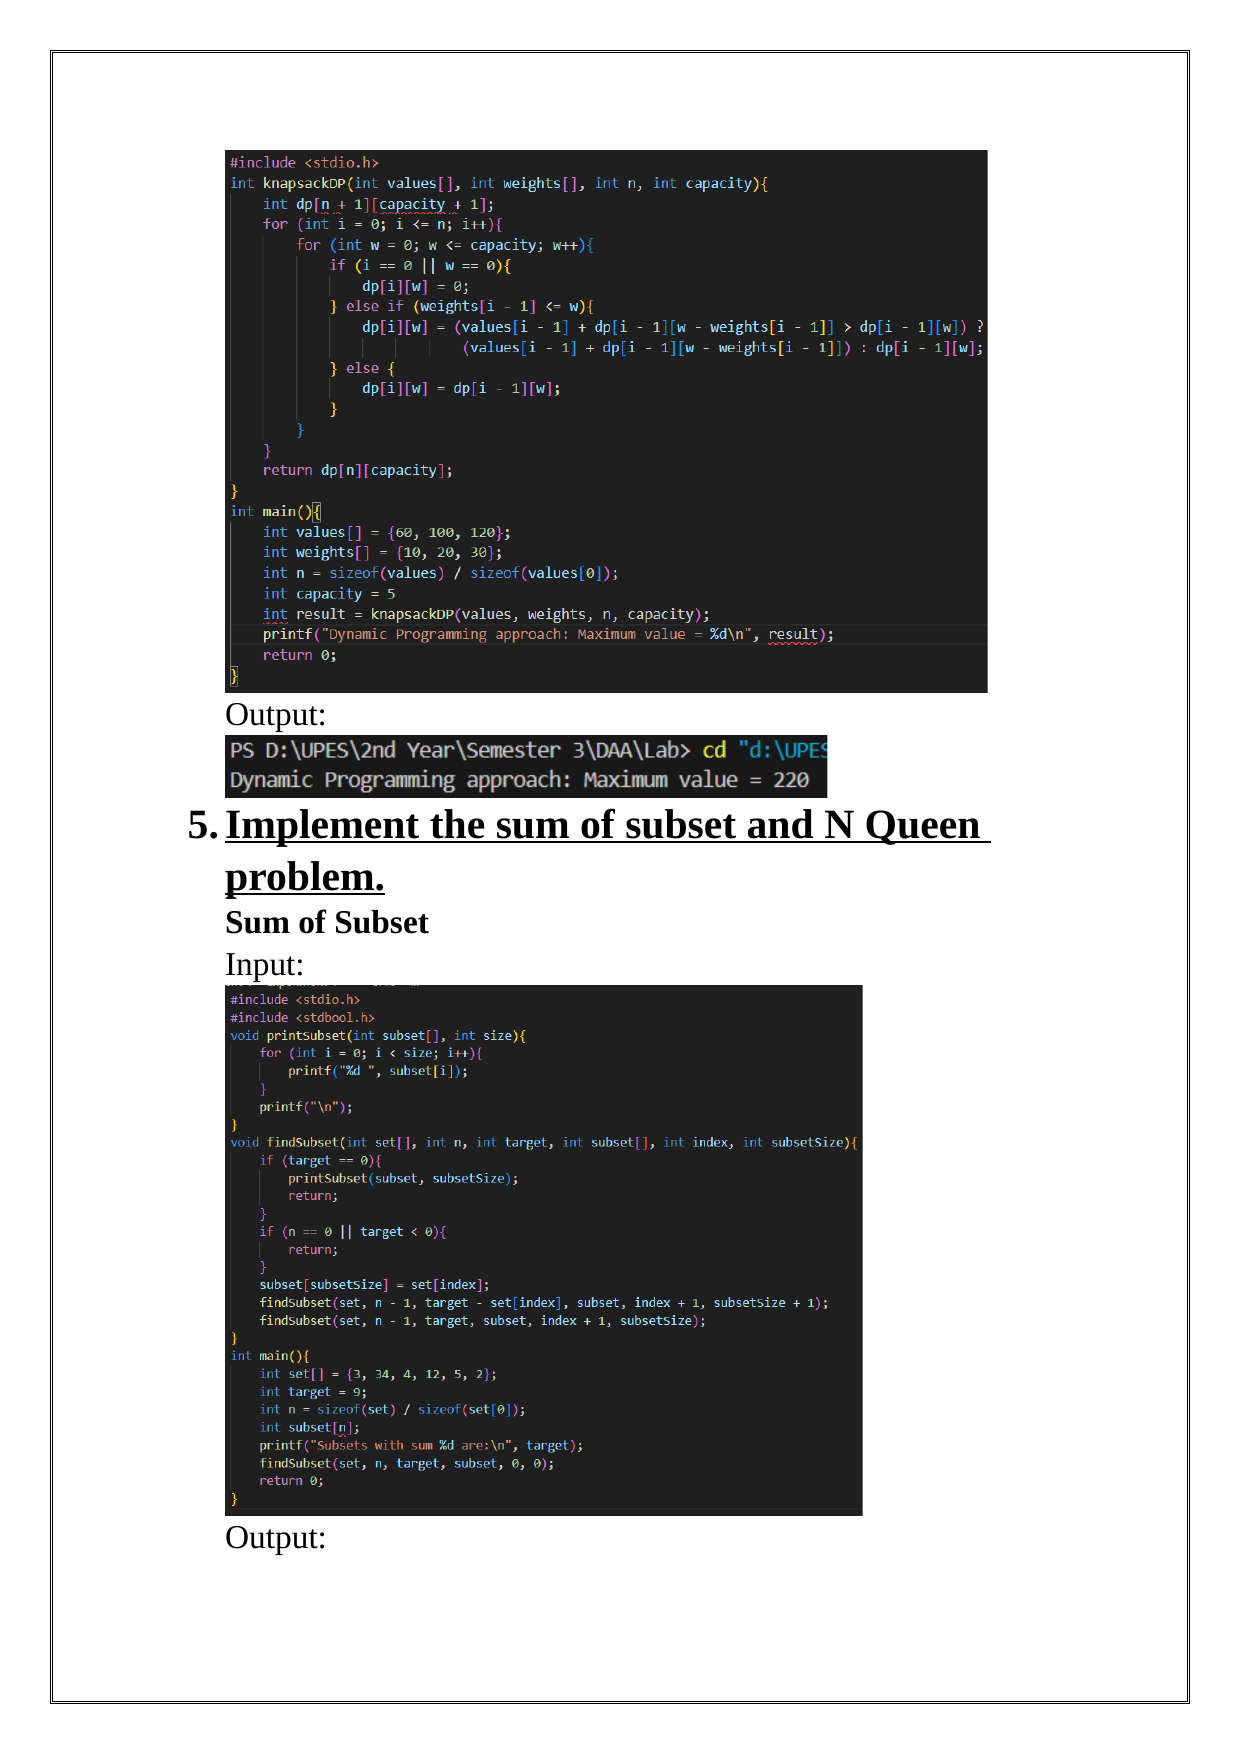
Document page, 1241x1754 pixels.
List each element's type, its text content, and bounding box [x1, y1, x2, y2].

picture [225, 985, 863, 1516]
list Sum of Subset [225, 903, 1090, 941]
picture [225, 735, 828, 798]
list Input: [225, 944, 1090, 982]
picture [225, 150, 988, 693]
list Implement the sum of subset and N Queen problem. [187, 799, 1090, 899]
list Output: [225, 694, 1090, 733]
list Output: [225, 1517, 1090, 1556]
